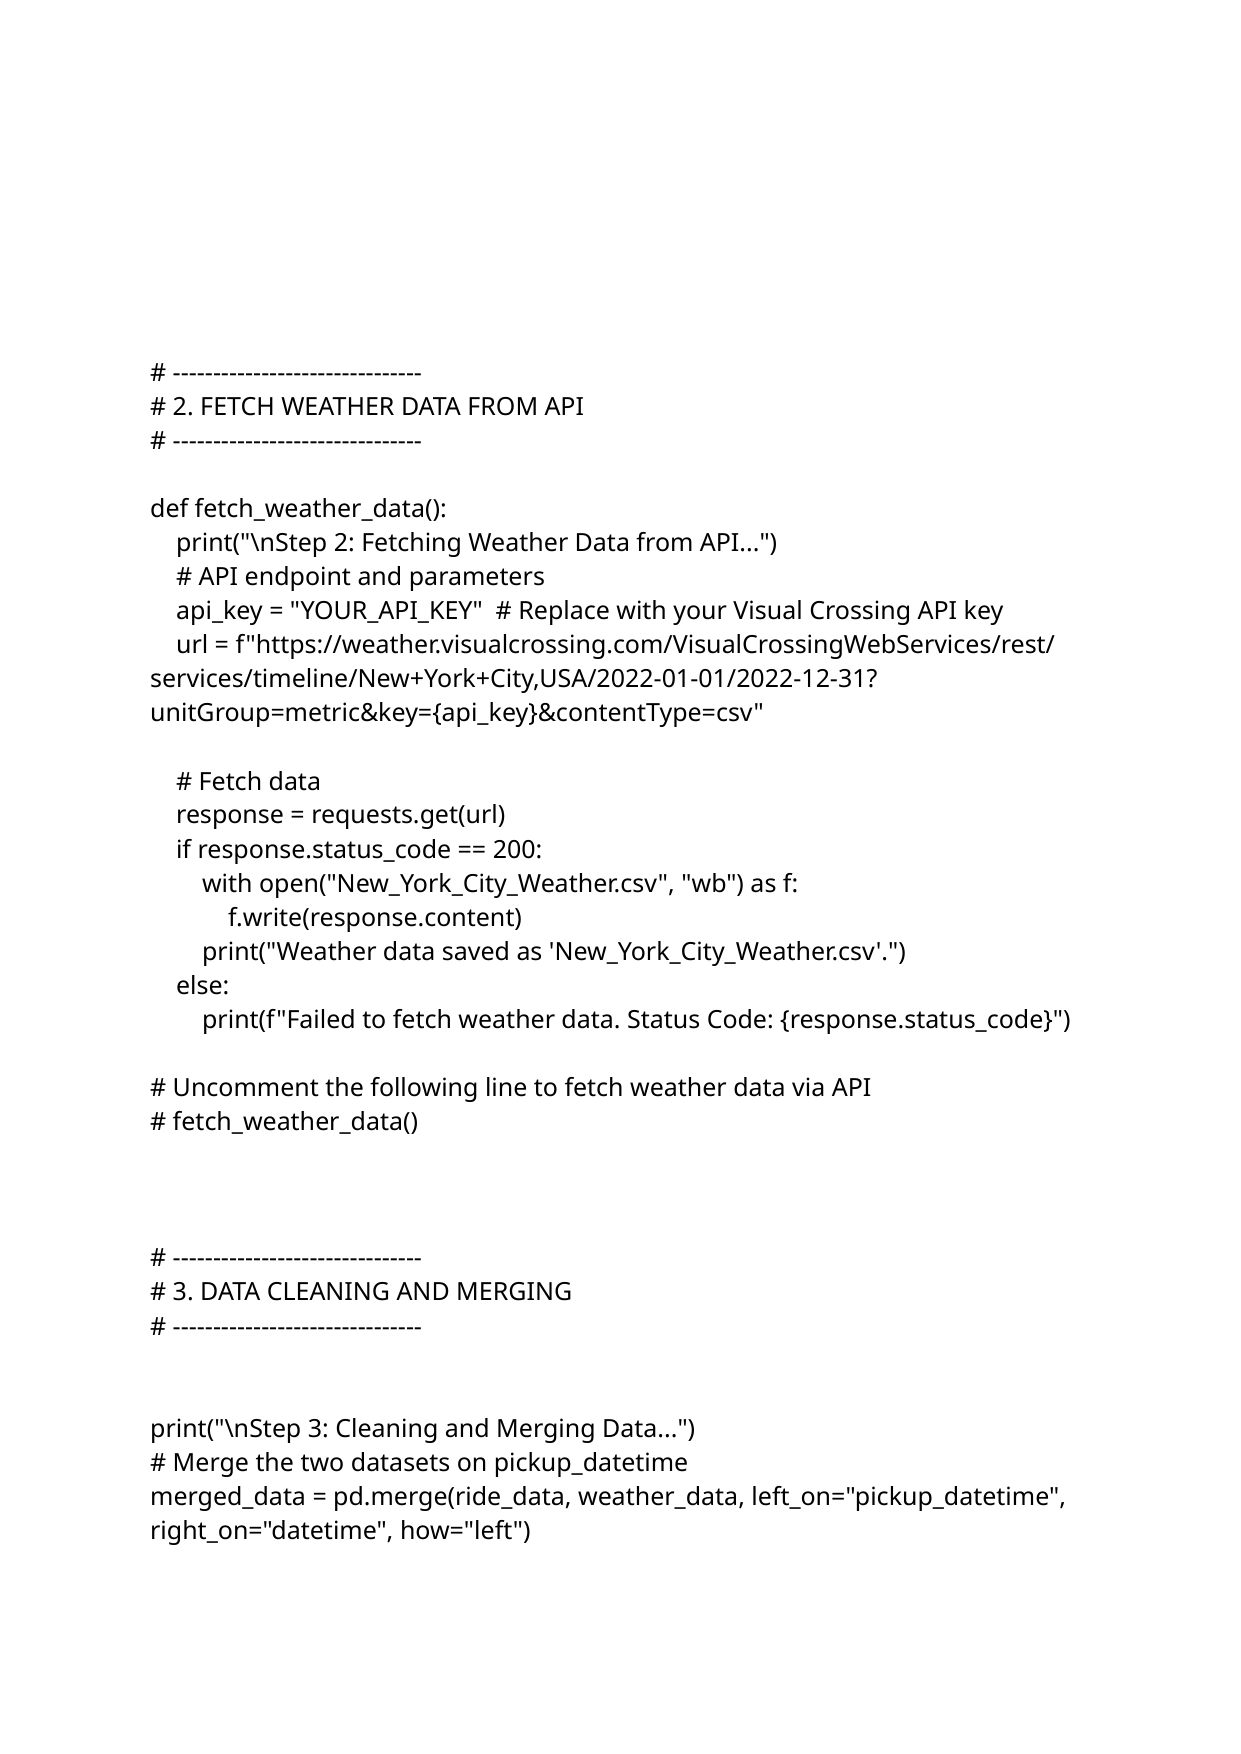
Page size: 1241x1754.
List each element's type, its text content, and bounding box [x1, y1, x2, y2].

text url = f"https://weather.visualcrossing.com/VisualCrossingWebServices/rest/services/timeline/New+York+City,USA/2022-01-01/2022-12-31?unitGroup=metric&key={api_key}&contentType=csv" [150, 627, 1090, 729]
text with open("New_York_City_Weather.csv", "wb") as f: [150, 865, 1090, 899]
text else: [150, 967, 1090, 1002]
text # ------------------------------- [150, 422, 1090, 457]
text print("\nStep 2: Fetching Weather Data from API...") [150, 525, 1090, 559]
text merged_data = pd.merge(ride_data, weather_data, left_on="pickup_datetime", right_on="datetime", how="left") [150, 1478, 1090, 1547]
text f.write(response.content) [150, 899, 1090, 933]
text print(f"Failed to fetch weather data. Status Code: {response.status_code}") [150, 1002, 1090, 1036]
text api_key = "YOUR_API_KEY" # Replace with your Visual Crossing API key [150, 593, 1090, 627]
text print("Weather data saved as 'New_York_City_Weather.csv'.") [150, 933, 1090, 967]
text # ------------------------------- [150, 354, 1090, 388]
text # Fetch data [150, 763, 1090, 797]
text # API endpoint and parameters [150, 559, 1090, 593]
text # Uncomment the following line to fetch weather data via API [150, 1070, 1090, 1104]
text response = requests.get(url) [150, 797, 1090, 831]
text print("\nStep 3: Cleaning and Merging Data...") [150, 1410, 1090, 1444]
text # 2. FETCH WEATHER DATA FROM API [150, 388, 1090, 422]
text # fetch_weather_data() [150, 1104, 1090, 1138]
text # Merge the two datasets on pickup_datetime [150, 1444, 1090, 1478]
text # 3. DATA CLEANING AND MERGING [150, 1274, 1090, 1308]
text # ------------------------------- [150, 1308, 1090, 1342]
text if response.status_code == 200: [150, 831, 1090, 865]
text # ------------------------------- [150, 1240, 1090, 1274]
text def fetch_weather_data(): [150, 491, 1090, 525]
